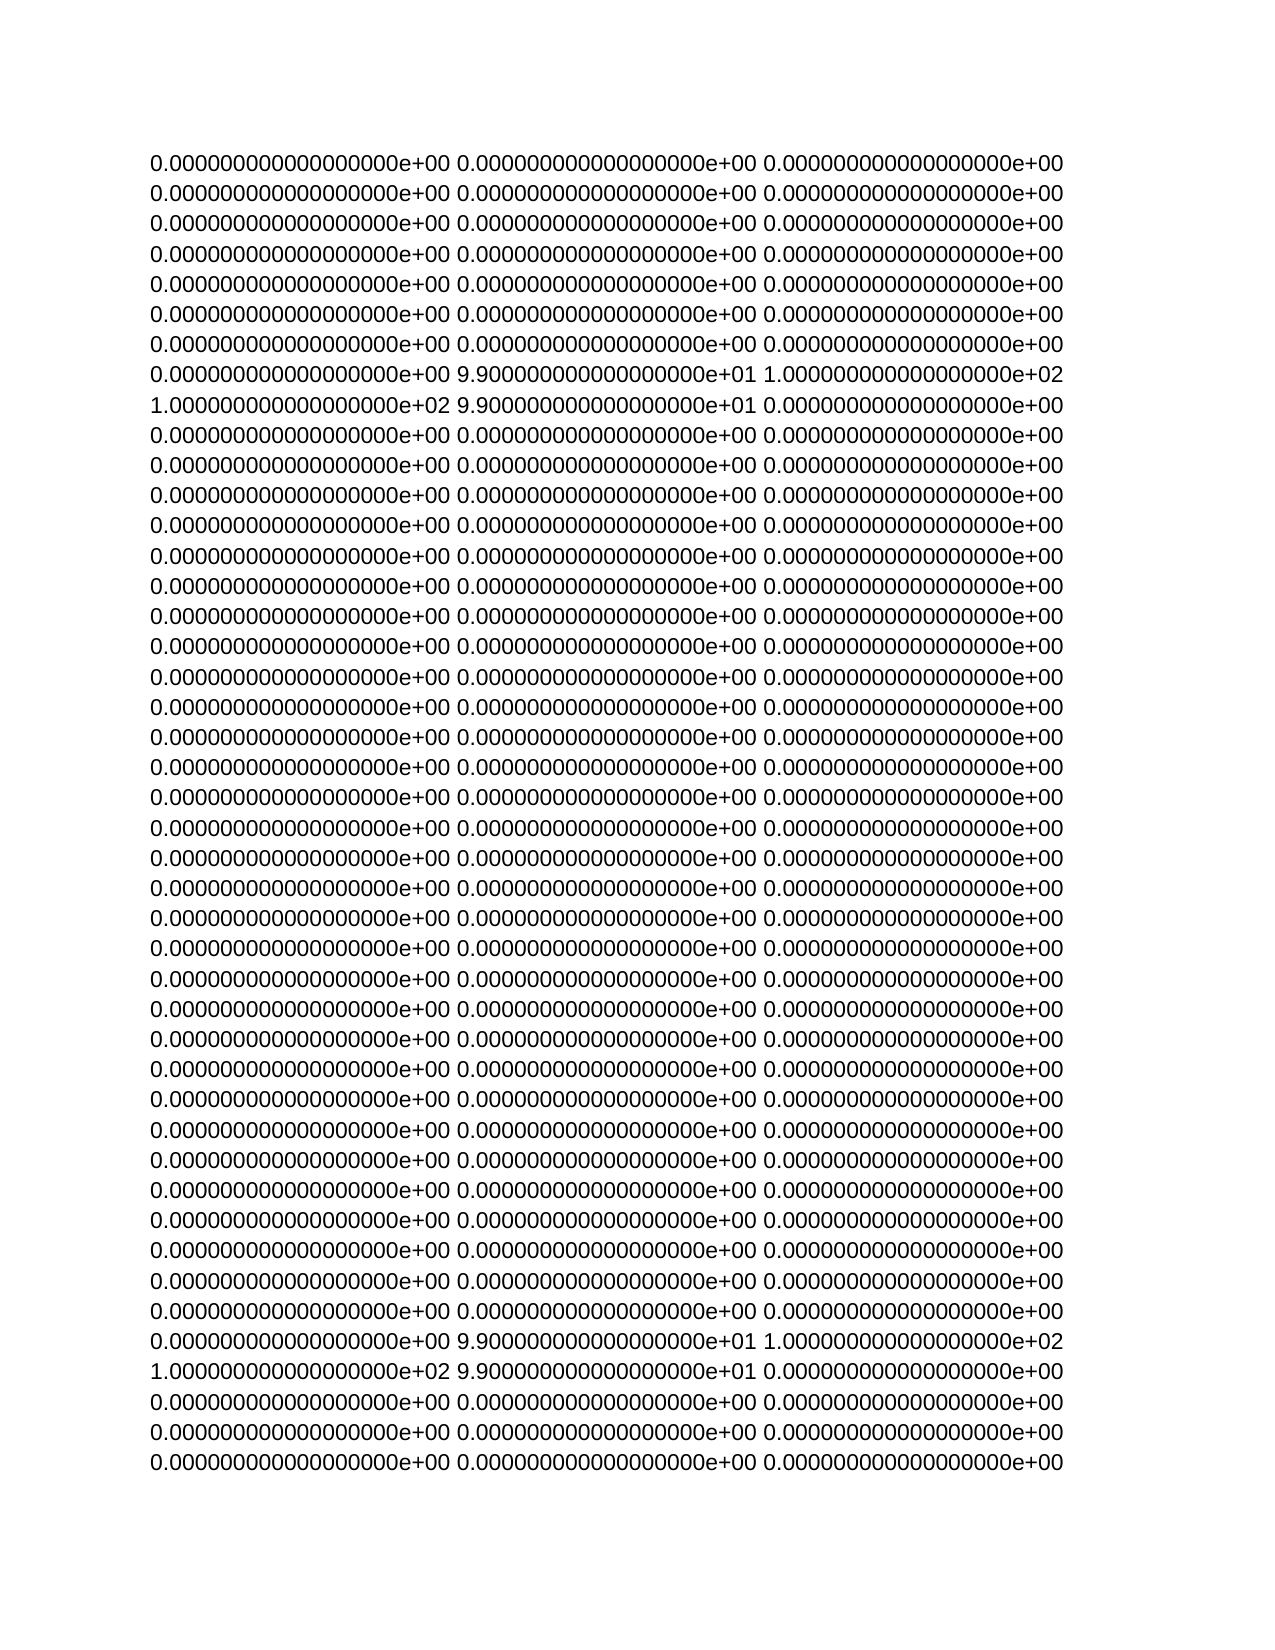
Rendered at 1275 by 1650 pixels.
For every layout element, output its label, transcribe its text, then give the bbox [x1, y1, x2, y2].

text 1.000000000000000000e+02 9.900000000000000000e+01 0.000000000000000000e+00 0.000000000000000000e+00 0.000000000000000000e+00 0.000000000000000000e+00 0.000000000000000000e+00 0.000000000000000000e+00 0.000000000000000000e+00 0.000000000000000000e+00 0.000000000000000000e+00 0.000000000000000000e+00 0.000000000000000000e+00 0.000000000000000000e+00 0.000000000000000000e+00 0.000000000000000000e+00 0.000000000000000000e+00 0.000000000000000000e+00 0.000000000000000000e+00 0.000000000000000000e+00 0.000000000000000000e+00 0.000000000000000000e+00 0.000000000000000000e+00 0.000000000000000000e+00 0.000000000000000000e+00 0.000000000000000000e+00 0.000000000000000000e+00 0.000000000000000000e+00 0.000000000000000000e+00 0.000000000000000000e+00 0.000000000000000000e+00 0.000000000000000000e+00 0.000000000000000000e+00 0.000000000000000000e+00 0.000000000000000000e+00 0.000000000000000000e+00 0.000000000000000000e+00 0.000000000000000000e+00 0.000000000000000000e+00 0.000000000000000000e+00 0.000000000000000000e+00 0.000000000000000000e+00 0.000000000000000000e+00 0.000000000000000000e+00 0.000000000000000000e+00 0.000000000000000000e+00 0.000000000000000000e+00 0.000000000000000000e+00 0.000000000000000000e+00 0.000000000000000000e+00 0.000000000000000000e+00 0.000000000000000000e+00 0.000000000000000000e+00 0.000000000000000000e+00 0.000000000000000000e+00 0.000000000000000000e+00 0.000000000000000000e+00 0.000000000000000000e+00 0.000000000000000000e+00 0.000000000000000000e+00 0.000000000000000000e+00 0.000000000000000000e+00 0.000000000000000000e+00 0.000000000000000000e+00 0.000000000000000000e+00 0.000000000000000000e+00 0.000000000000000000e+00 0.000000000000000000e+00 0.000000000000000000e+00 0.000000000000000000e+00 0.000000000000000000e+00 0.000000000000000000e+00 0.000000000000000000e+00 0.000000000000000000e+00 0.000000000000000000e+00 0.000000000000000000e+00 0.000000000000000000e+00 0.000000000000000000e+00 0.000000000000000000e+00 0.000000000000000000e+00 0.000000000000000000e+00 0.000000000000000000e+00 0.000000000000000000e+00 0.000000000000000000e+00 0.000000000000000000e+00 0.000000000000000000e+00 0.000000000000000000e+00 0.000000000000000000e+00 0.000000000000000000e+00 0.000000000000000000e+00 0.000000000000000000e+00 0.000000000000000000e+00 0.000000000000000000e+00 0.000000000000000000e+00 9.900000000000000000e+01 1.000000000000000000e+02 [150, 392, 1125, 1354]
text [150, 150, 1125, 388]
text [150, 1358, 1125, 1475]
